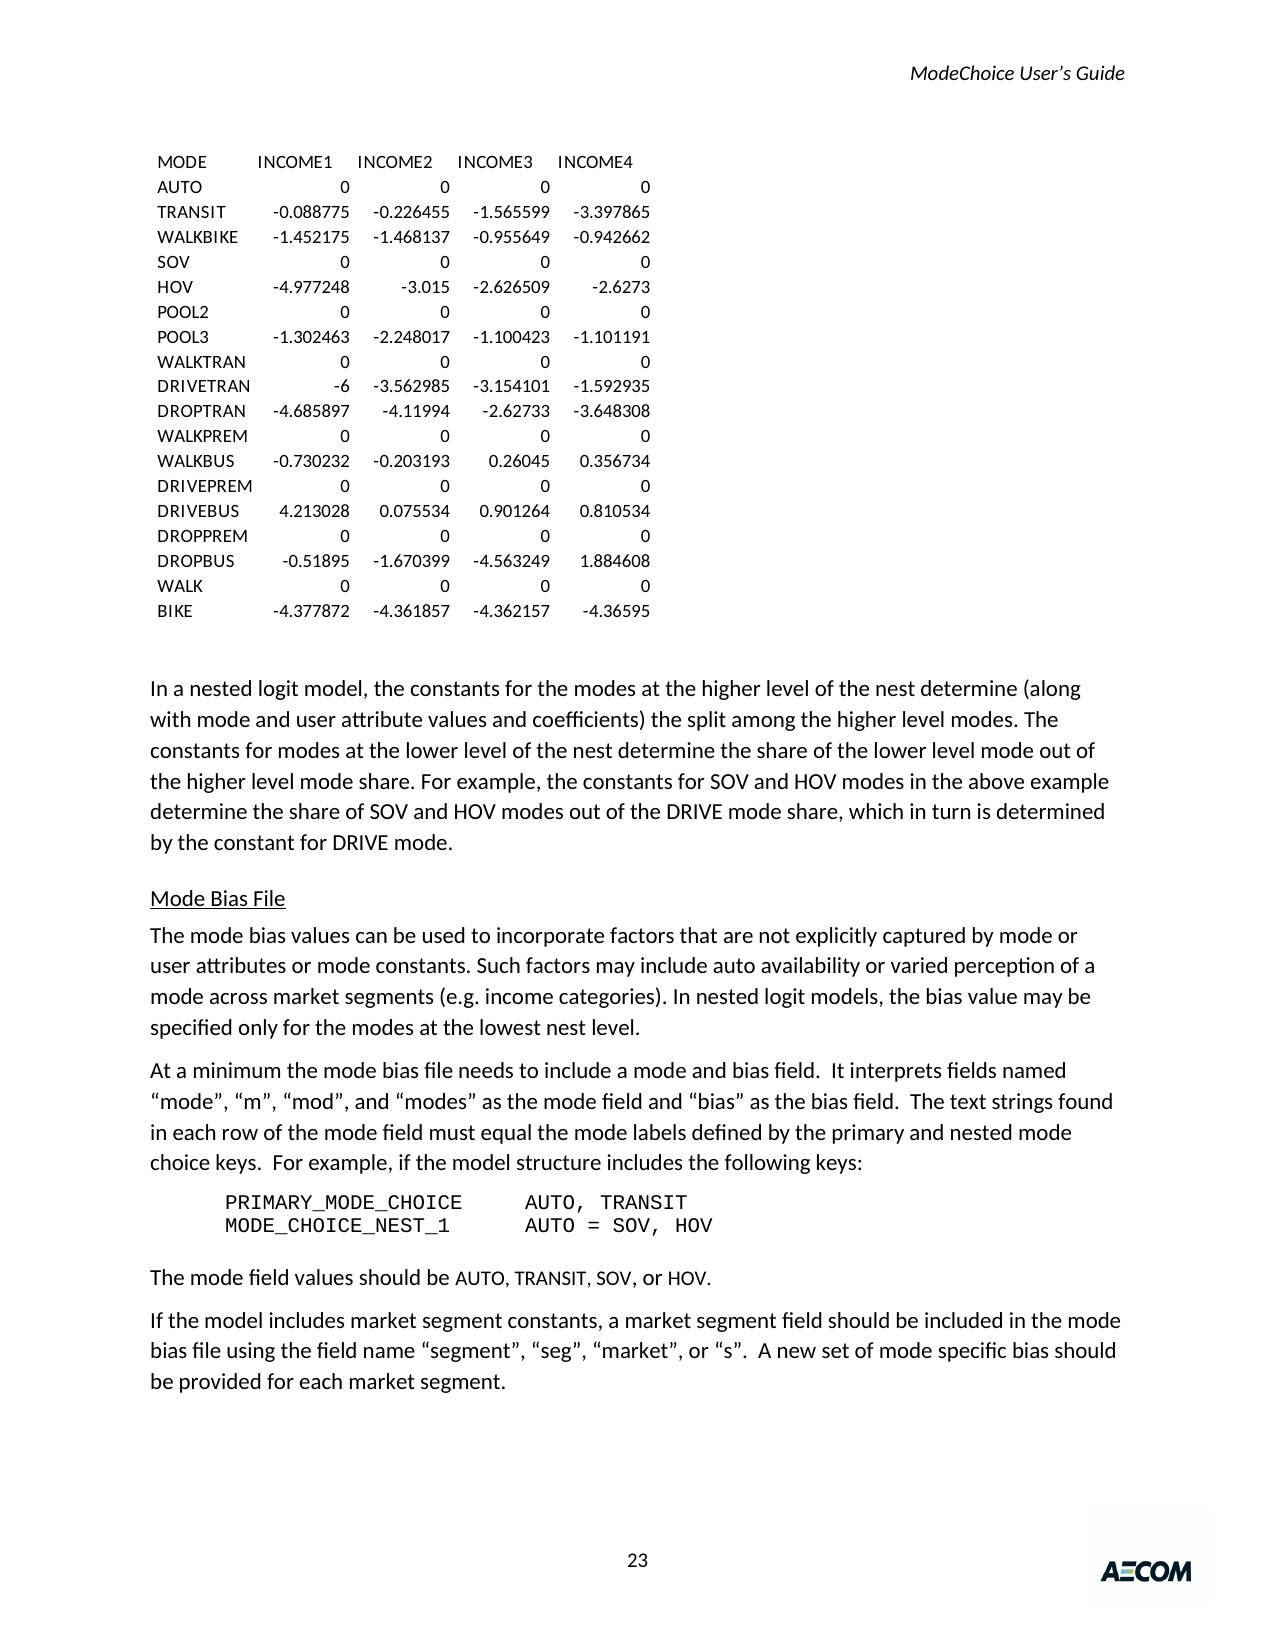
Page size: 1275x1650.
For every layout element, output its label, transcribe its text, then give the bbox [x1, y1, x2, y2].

text If the model includes market segment constants, a market segment field should be included in the mode bias file using the field name “segment”, “seg”, “market”, or “s”. A new set of mode specific bias should be provided for each market segment. [150, 1306, 1125, 1395]
text In a nested logit model, the constants for the modes at the higher level of the nest determine (along with mode and user attribute values and coefficients) the split among the higher level modes. The constants for modes at the lower level of the nest determine the share of the lower level mode out of the higher level mode share. For example, the constants for SOV and HOV modes in the above example determine the share of SOV and HOV modes out of the DRIVE mode share, which in turn is determined by the constant for DRIVE mode. [150, 674, 1125, 856]
picture [1087, 1509, 1212, 1602]
text At a minimum the mode bias file needs to include a mode and bias field. It interprets fields named “mode”, “m”, “mod”, and “modes” as the mode field and “bias” as the bias field. The text strings found in each row of the mode field must equal the mode labels defined by the primary and nested mode choice keys. For example, if the model structure includes the following keys: [150, 1056, 1125, 1177]
text PRIMARY_MODE_CHOICE AUTO, TRANSIT [225, 1192, 1125, 1215]
text The mode field values should be AUTO, TRANSIT, SOV, or HOV. [150, 1263, 1125, 1291]
subtitle Mode Bias File [150, 884, 1125, 912]
text MODE_CHOICE_NEST_1 AUTO = SOV, HOV [225, 1215, 1125, 1239]
text The mode bias values can be used to incorporate factors that are not explicitly captured by mode or user attributes or mode constants. Such factors may include auto availability or varied perception of a mode across market segments (e.g. income categories). In nested logit models, the bias value may be specified only for the modes at the lowest nest level. [150, 921, 1125, 1041]
